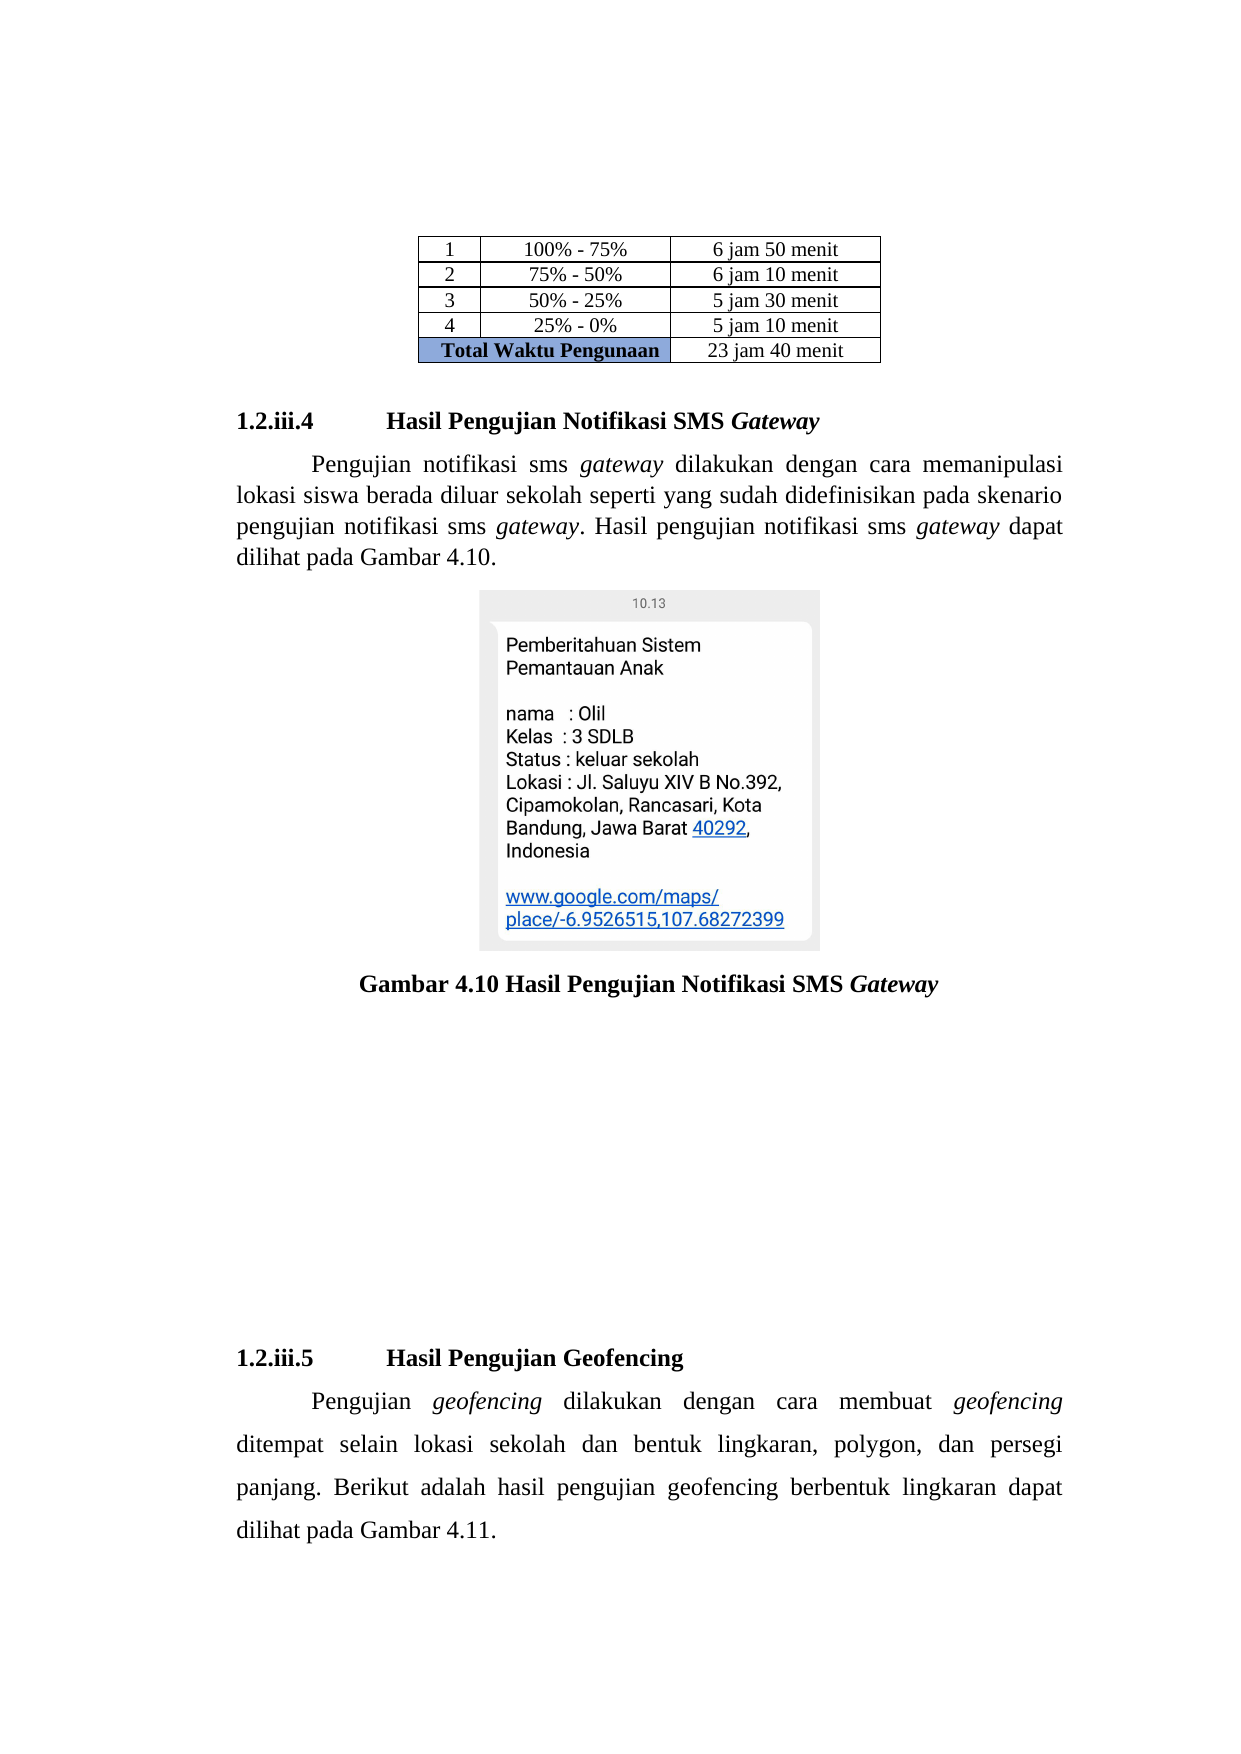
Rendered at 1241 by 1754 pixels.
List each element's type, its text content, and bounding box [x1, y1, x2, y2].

text Pengujian notifikasi sms gateway dilakukan dengan cara memanipulasi lokasi siswa berada diluar sekolah seperti yang sudah didefinisikan pada skenario pengujian notifikasi sms gateway. Hasil pengujian notifikasi sms gateway dapat dilihat pada Gambar 4.10. [236, 449, 1063, 571]
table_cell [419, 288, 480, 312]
subtitle Hasil Pengujian Notifikasi SMS Gateway [236, 406, 1063, 435]
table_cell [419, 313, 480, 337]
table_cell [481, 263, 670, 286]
subtitle Hasil Pengujian Geofencing [236, 1343, 1063, 1372]
text Pengujian geofencing dilakukan dengan cara membuat geofencing ditempat selain lokasi sekolah dan bentuk lingkaran, polygon, dan persegi panjang. Berikut adalah hasil pengujian geofencing berbentuk lingkaran dapat dilihat pada Gambar 4.11. [236, 1386, 1063, 1544]
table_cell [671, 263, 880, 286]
text Gambar 4.10 Hasil Pengujian Notifikasi SMS Gateway [236, 969, 1063, 998]
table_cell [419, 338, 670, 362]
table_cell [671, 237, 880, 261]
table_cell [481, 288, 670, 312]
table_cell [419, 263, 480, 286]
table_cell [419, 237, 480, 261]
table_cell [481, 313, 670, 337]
picture [479, 590, 820, 951]
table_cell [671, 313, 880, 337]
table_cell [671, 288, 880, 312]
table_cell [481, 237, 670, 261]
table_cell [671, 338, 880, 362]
